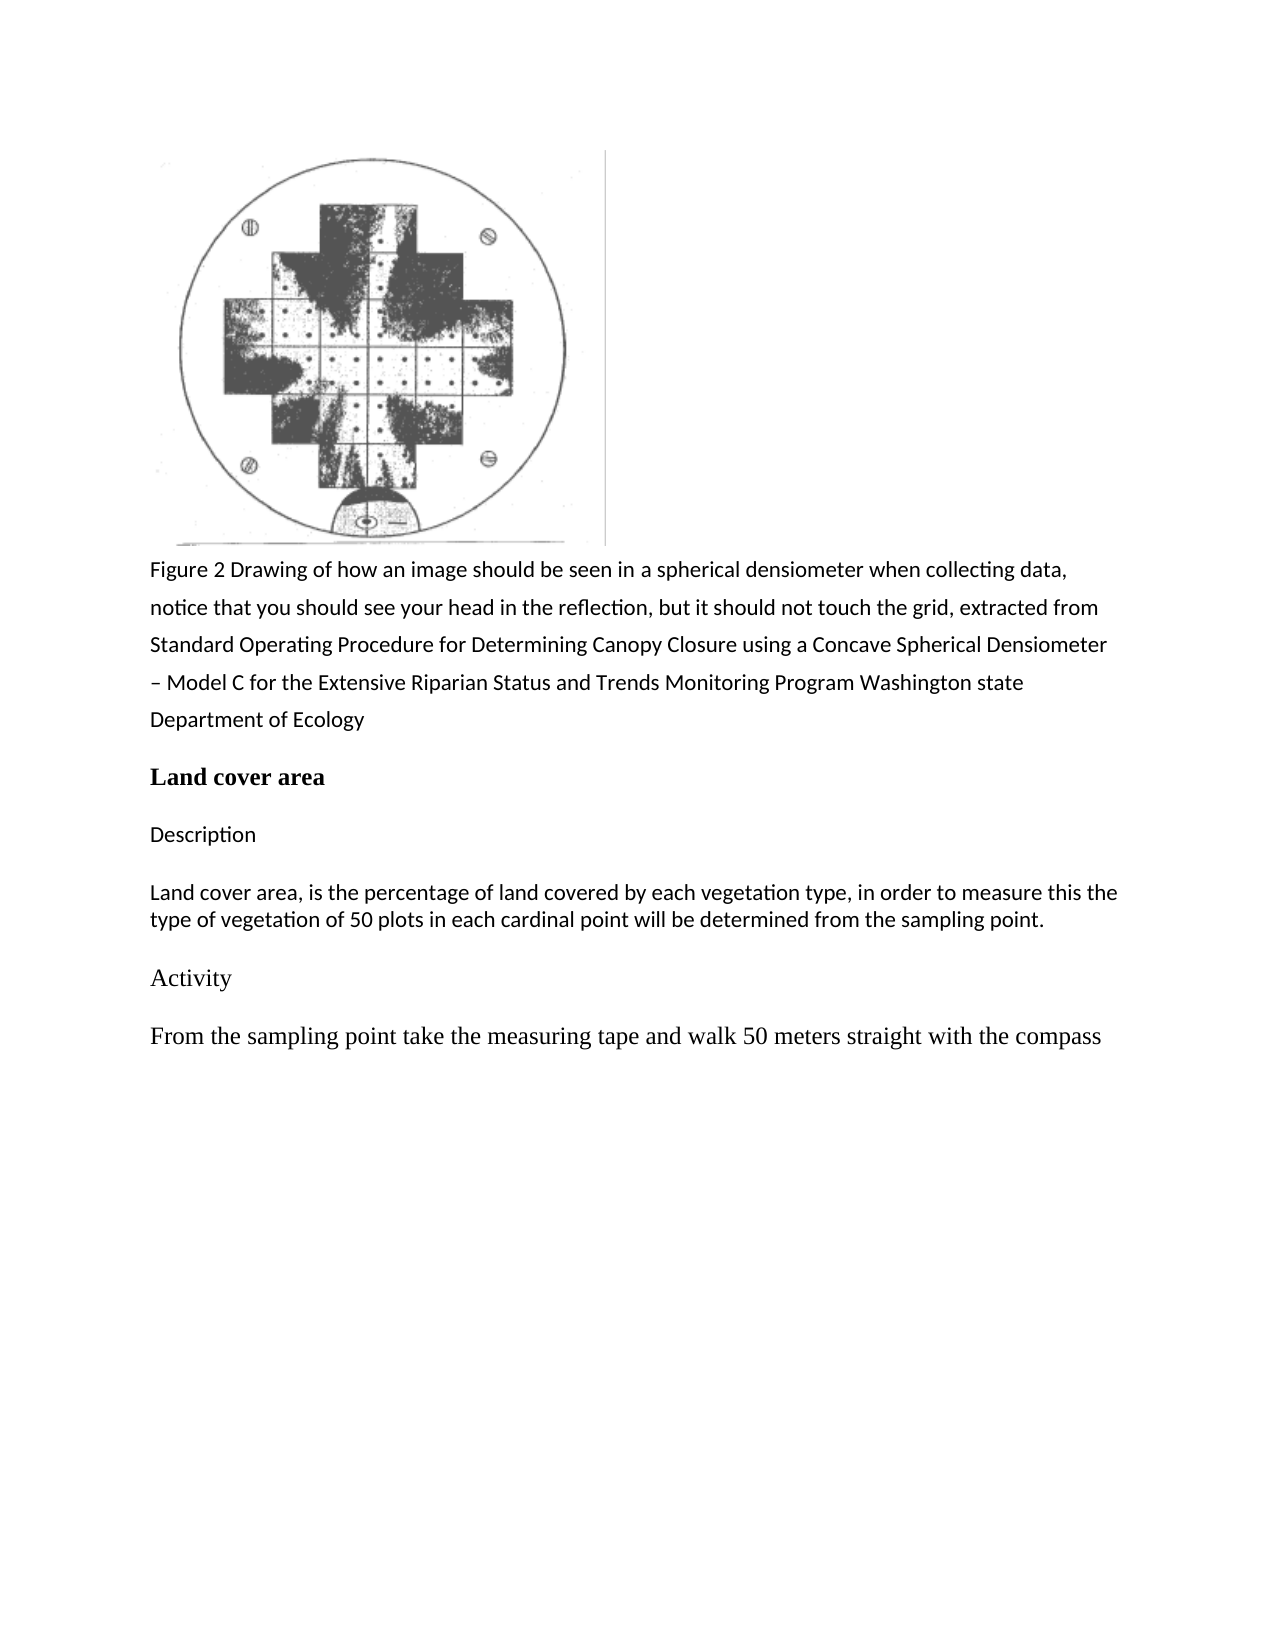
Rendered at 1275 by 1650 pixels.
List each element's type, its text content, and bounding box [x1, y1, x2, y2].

text Land cover area [150, 762, 1125, 791]
text From the sampling point take the measuring tape and walk 50 meters straight with the compass [150, 1021, 1125, 1049]
text Land cover area, is the percentage of land covered by each vegetation type, in order to measure this the type of vegetation of 50 plots in each cardinal point will be determined from the sampling point. [150, 878, 1125, 934]
text Activity [150, 963, 1125, 992]
picture [150, 150, 607, 546]
text Description [150, 820, 1125, 848]
